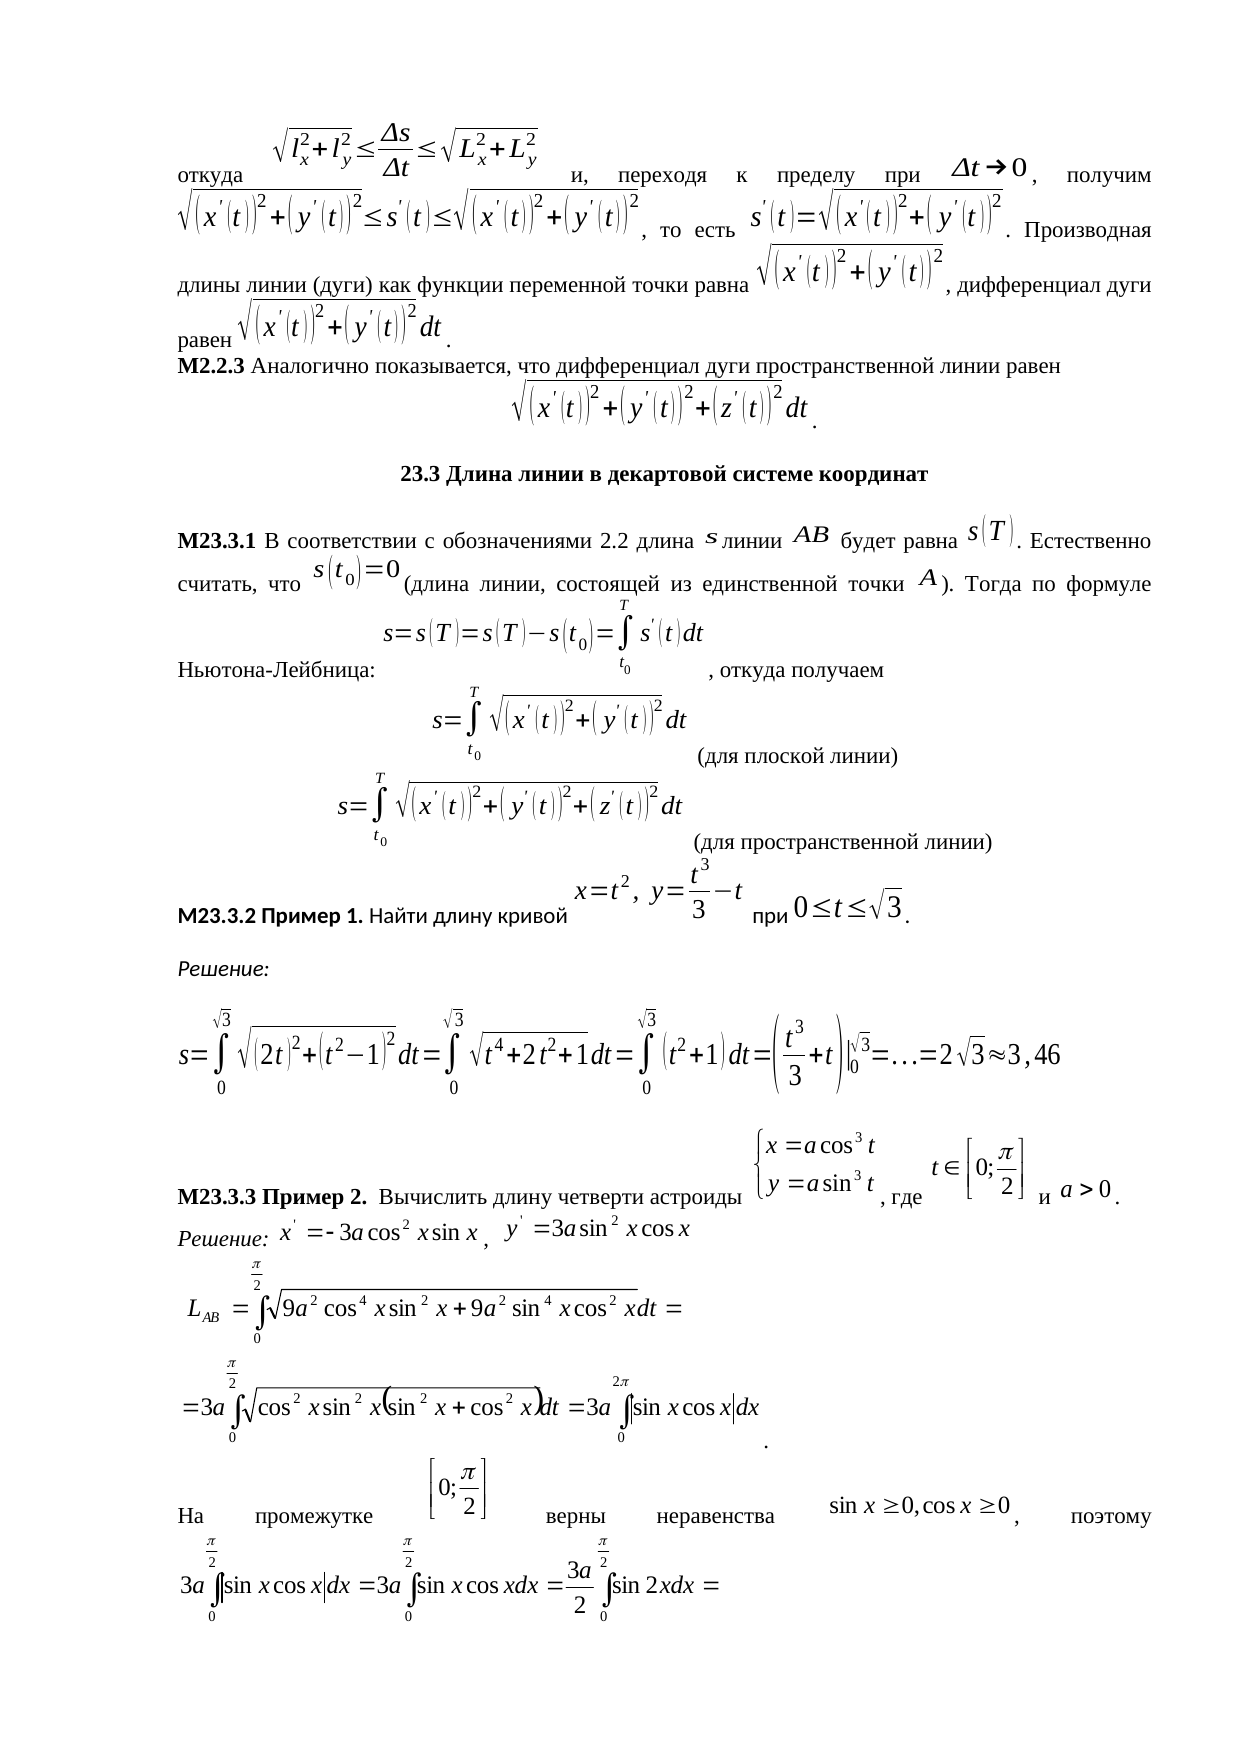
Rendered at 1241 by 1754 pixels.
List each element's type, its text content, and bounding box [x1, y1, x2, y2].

title М23.3.1 В соответствии с обозначениями 2.2 длина линии будет равна . Естественно считать, что (длина линии, состоящей из единственной точки ). Тогда по формуле Ньютона-Лейбница: , откуда получаем [177, 513, 1152, 682]
text М23.3.2 Пример 1. Найти длину кривой при . [177, 855, 1152, 929]
text Решение: [177, 954, 1152, 982]
title . [177, 378, 1152, 433]
title М23.3.3 Пример 2. Вычислить длину четверти астроиды , где и . [177, 1124, 1152, 1209]
title откуда и, переходя к пределу при , получим , то есть . Производная длины линии (дуги) как функции переменной точки равна , дифференциал дуги равен . [177, 118, 1152, 352]
title Решение: , [177, 1209, 1152, 1252]
title (для пространственной линии) [177, 768, 1152, 855]
title . [177, 1350, 1152, 1453]
title 23.3 Длина линии в декартовой системе координат [177, 460, 1152, 486]
title М2.2.3 Аналогично показывается, что дифференциал дуги пространственной линии равен [177, 352, 1152, 378]
title На промежутке верны неравенства , поэтому [177, 1453, 1152, 1627]
title (для плоской линии) [177, 682, 1152, 768]
